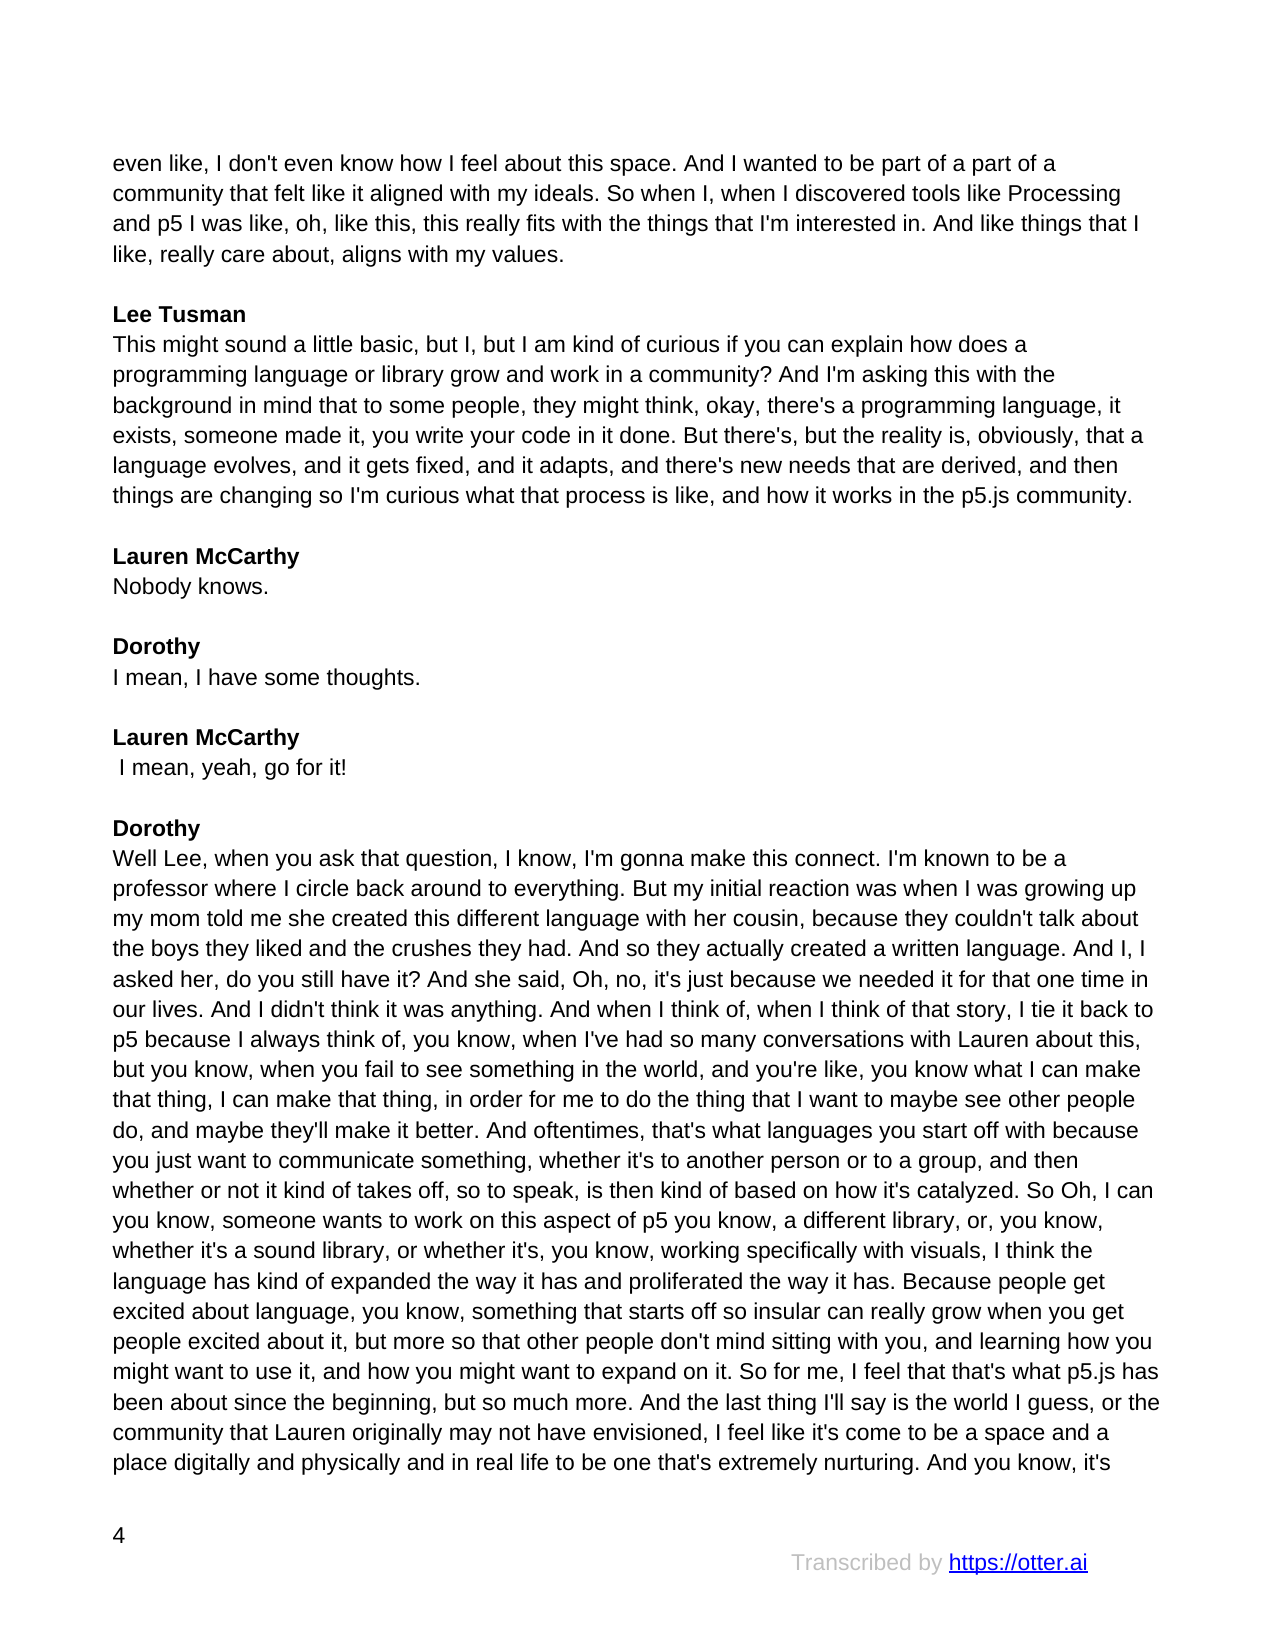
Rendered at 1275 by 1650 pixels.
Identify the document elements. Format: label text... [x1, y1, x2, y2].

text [112, 150, 1162, 267]
text This might sound a little basic, but I, but I am kind of curious if you can explain how does a programming language or library grow and work in a community? And I'm asking this with the background in mind that to some people, they might think, okay, there's a programming language, it exists, someone made it, you write your code in it done. But there's, but the reality is, obviously, that a language evolves, and it gets fixed, and it adapts, and there's new needs that are derived, and then things are changing so I'm curious what that process is like, and how it works in the p5.js community. [112, 331, 1162, 509]
text Lauren McCarthy [112, 543, 1162, 569]
text I mean, yeah, go for it! [112, 754, 1162, 781]
text Dorothy [112, 633, 1162, 660]
text Dorothy [112, 814, 1162, 841]
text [112, 845, 1162, 1475]
text Lauren McCarthy [112, 724, 1162, 750]
text Lee Tusman [112, 301, 1162, 327]
text Nobody knows. [112, 573, 1162, 599]
text I mean, I have some thoughts. [112, 663, 1162, 690]
